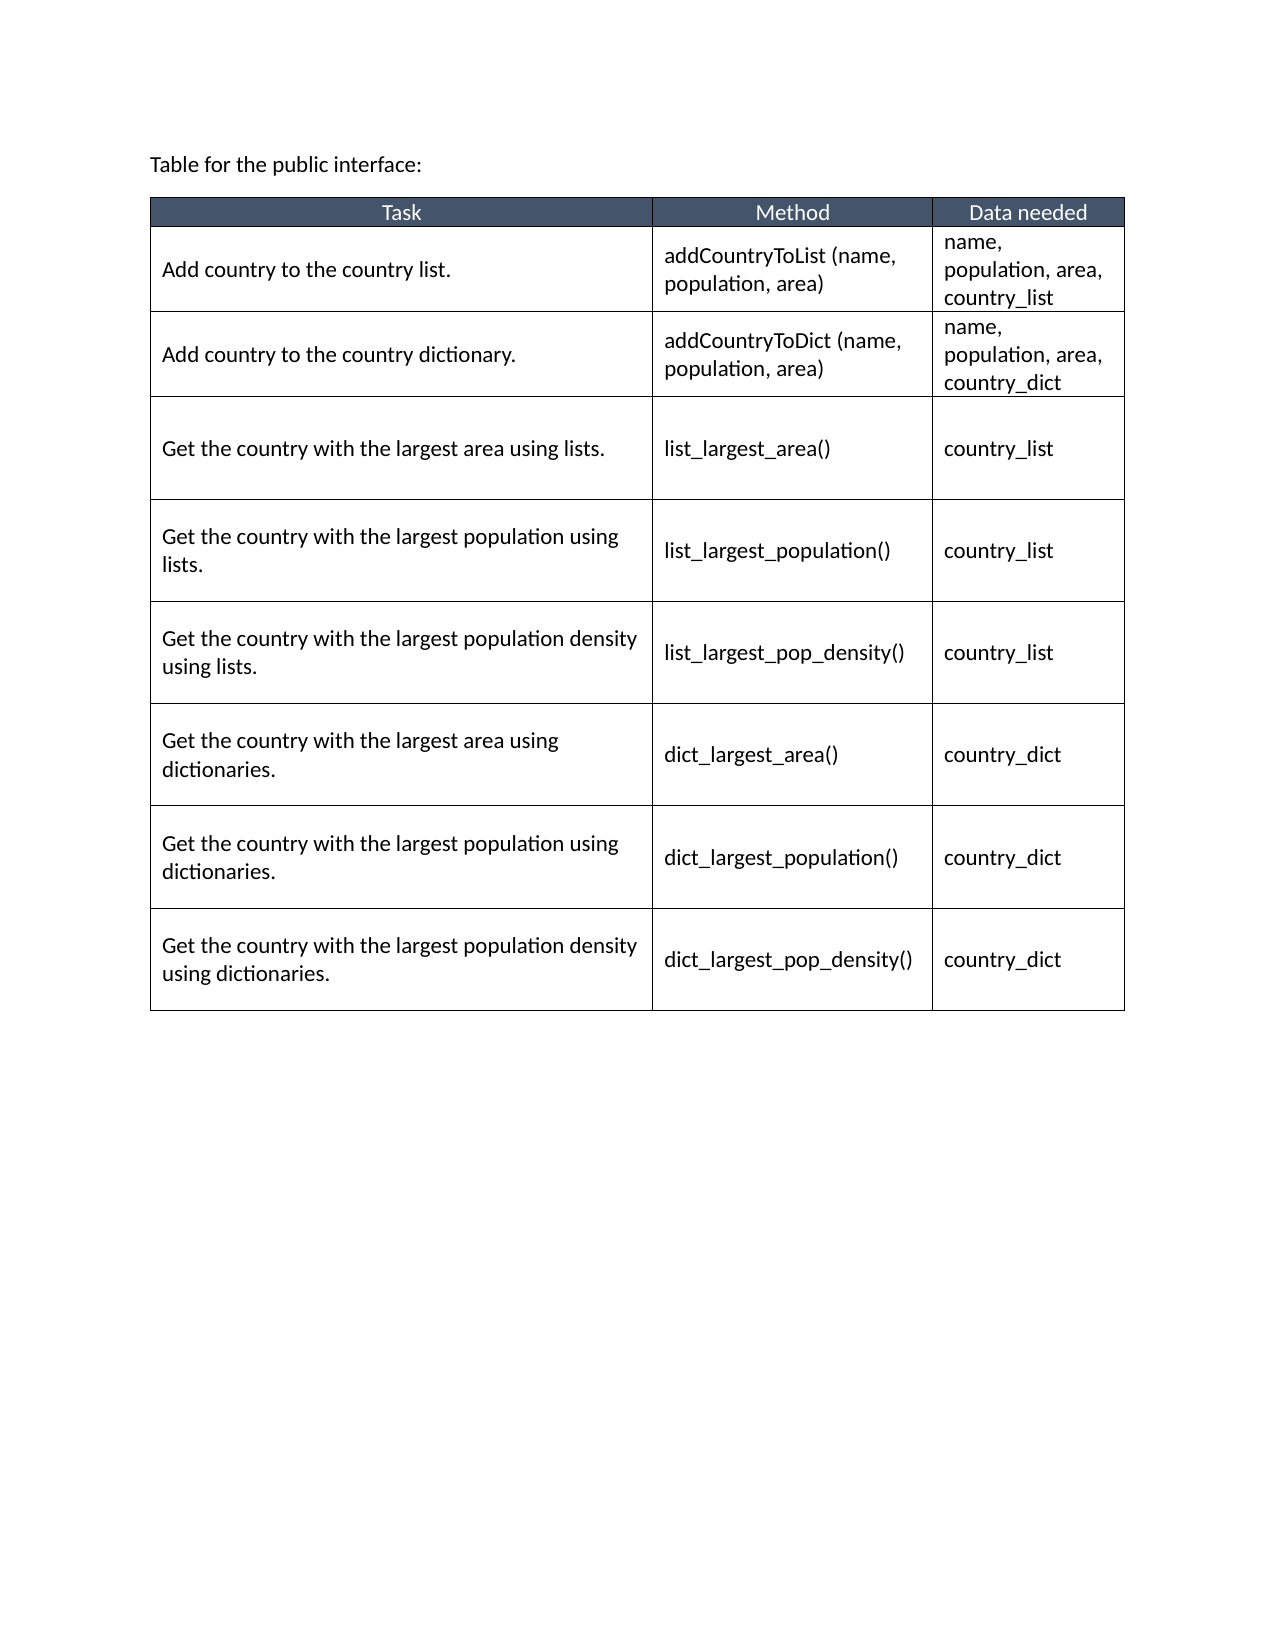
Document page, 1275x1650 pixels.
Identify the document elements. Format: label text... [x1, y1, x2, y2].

table_cell country_list [933, 397, 1124, 498]
table_cell country_dict [933, 806, 1124, 908]
table_cell addCountryToList (name, population, area) [653, 227, 932, 311]
table_cell country_dict [933, 704, 1124, 805]
table_cell Get the country with the largest area using dictionaries. [151, 704, 652, 805]
table_cell Add country to the country list. [151, 227, 652, 311]
table_cell country_list [933, 500, 1124, 601]
table_cell dict_largest_pop_density() [653, 909, 932, 1010]
table_cell name, population, area, country_dict [933, 312, 1124, 396]
table_cell name, population, area, country_list [933, 227, 1124, 311]
table_cell Get the country with the largest population density using dictionaries. [151, 909, 652, 1010]
table_cell Get the country with the largest population using lists. [151, 500, 652, 601]
table_cell country_dict [933, 909, 1124, 1010]
table_cell country_list [933, 602, 1124, 703]
table_cell Add country to the country dictionary. [151, 312, 652, 396]
table_cell list_largest_pop_density() [653, 602, 932, 703]
table_cell addCountryToDict (name, population, area) [653, 312, 932, 396]
table_cell Get the country with the largest population density using lists. [151, 602, 652, 703]
table_cell dict_largest_area() [653, 704, 932, 805]
table_cell Get the country with the largest population using dictionaries. [151, 806, 652, 908]
text Table for the public interface: [150, 150, 1125, 178]
table_cell dict_largest_population() [653, 806, 932, 908]
table_cell Get the country with the largest area using lists. [151, 397, 652, 498]
table_header Method [653, 198, 932, 226]
table_header Task [151, 198, 652, 226]
table_cell list_largest_area() [653, 397, 932, 498]
table_header Data needed [933, 198, 1124, 226]
table_cell list_largest_population() [653, 500, 932, 601]
